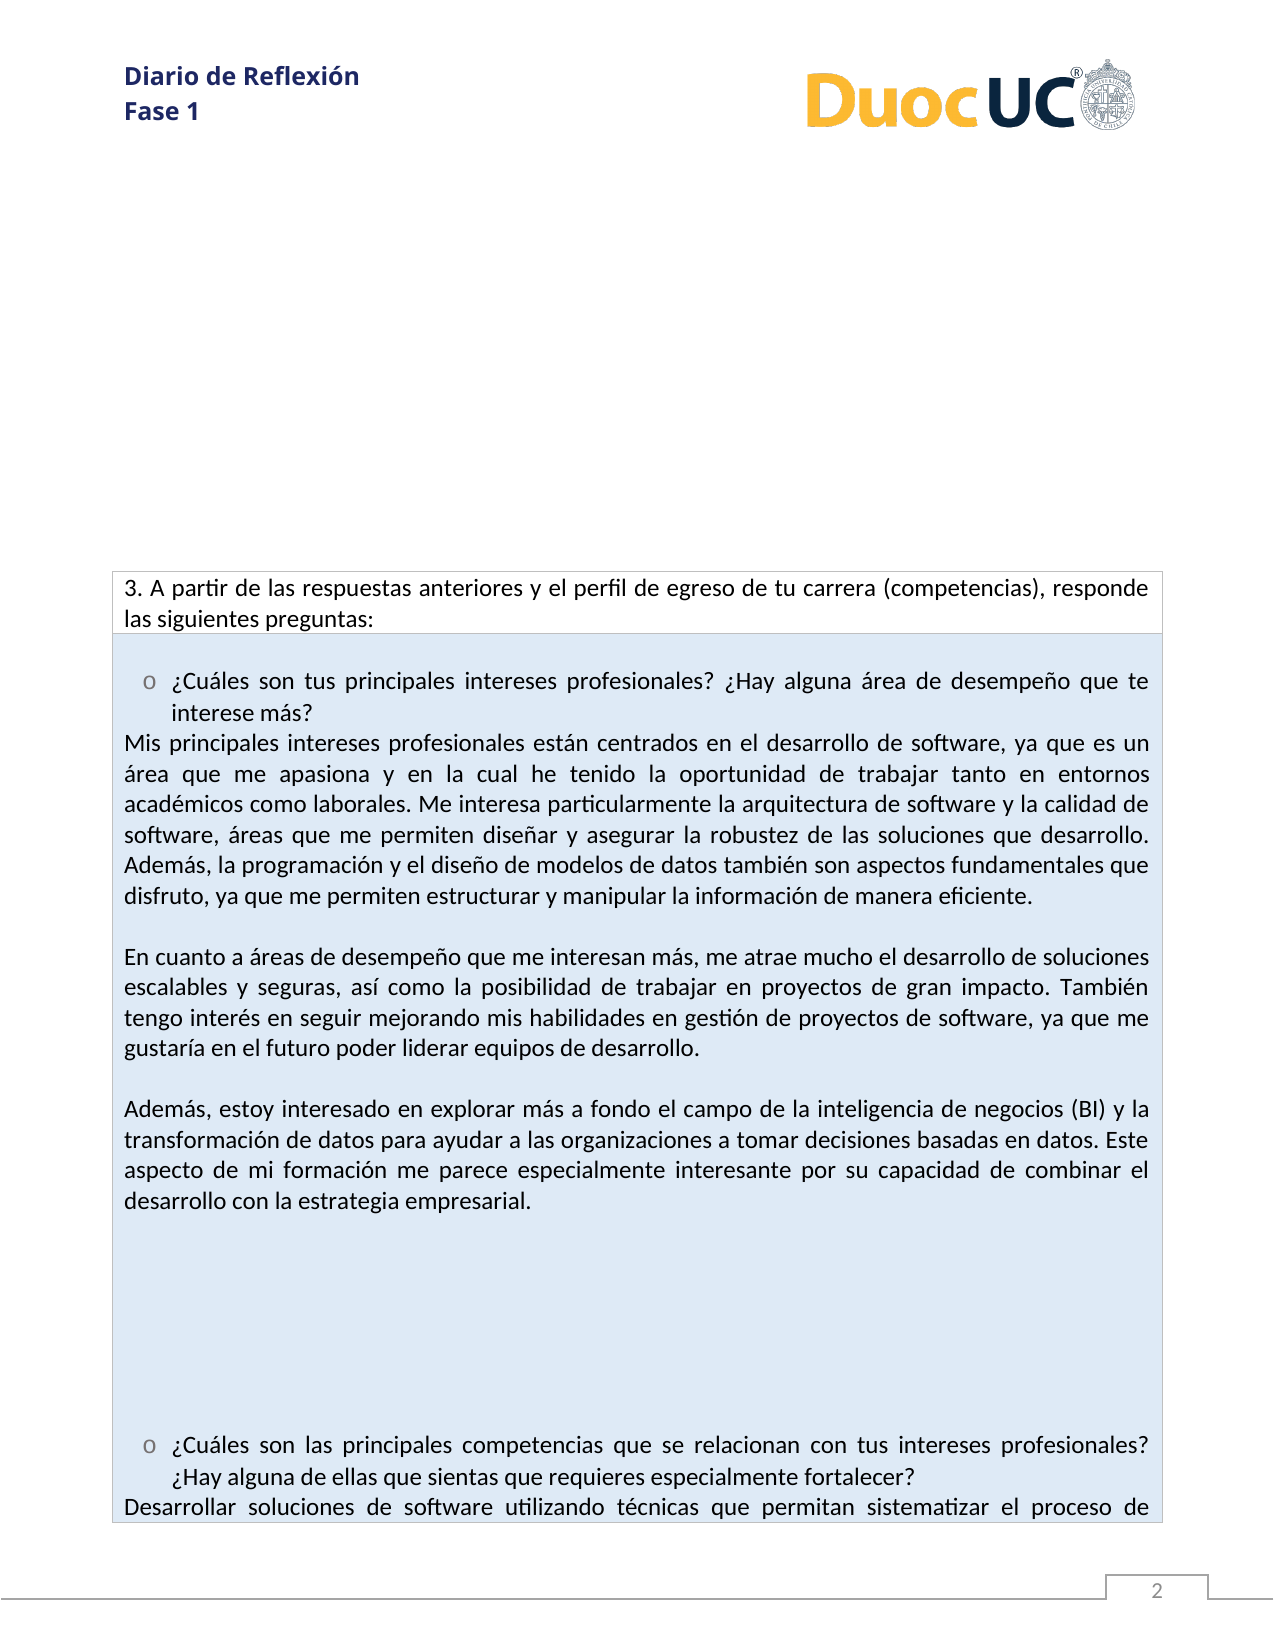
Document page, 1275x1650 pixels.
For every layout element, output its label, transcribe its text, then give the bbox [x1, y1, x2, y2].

table_header 3. A partir de las respuestas anteriores y el perfil de egreso de tu carrera (competencias), responde las siguientes preguntas: [113, 572, 1162, 633]
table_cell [113, 634, 1162, 1522]
picture [807, 59, 1135, 130]
